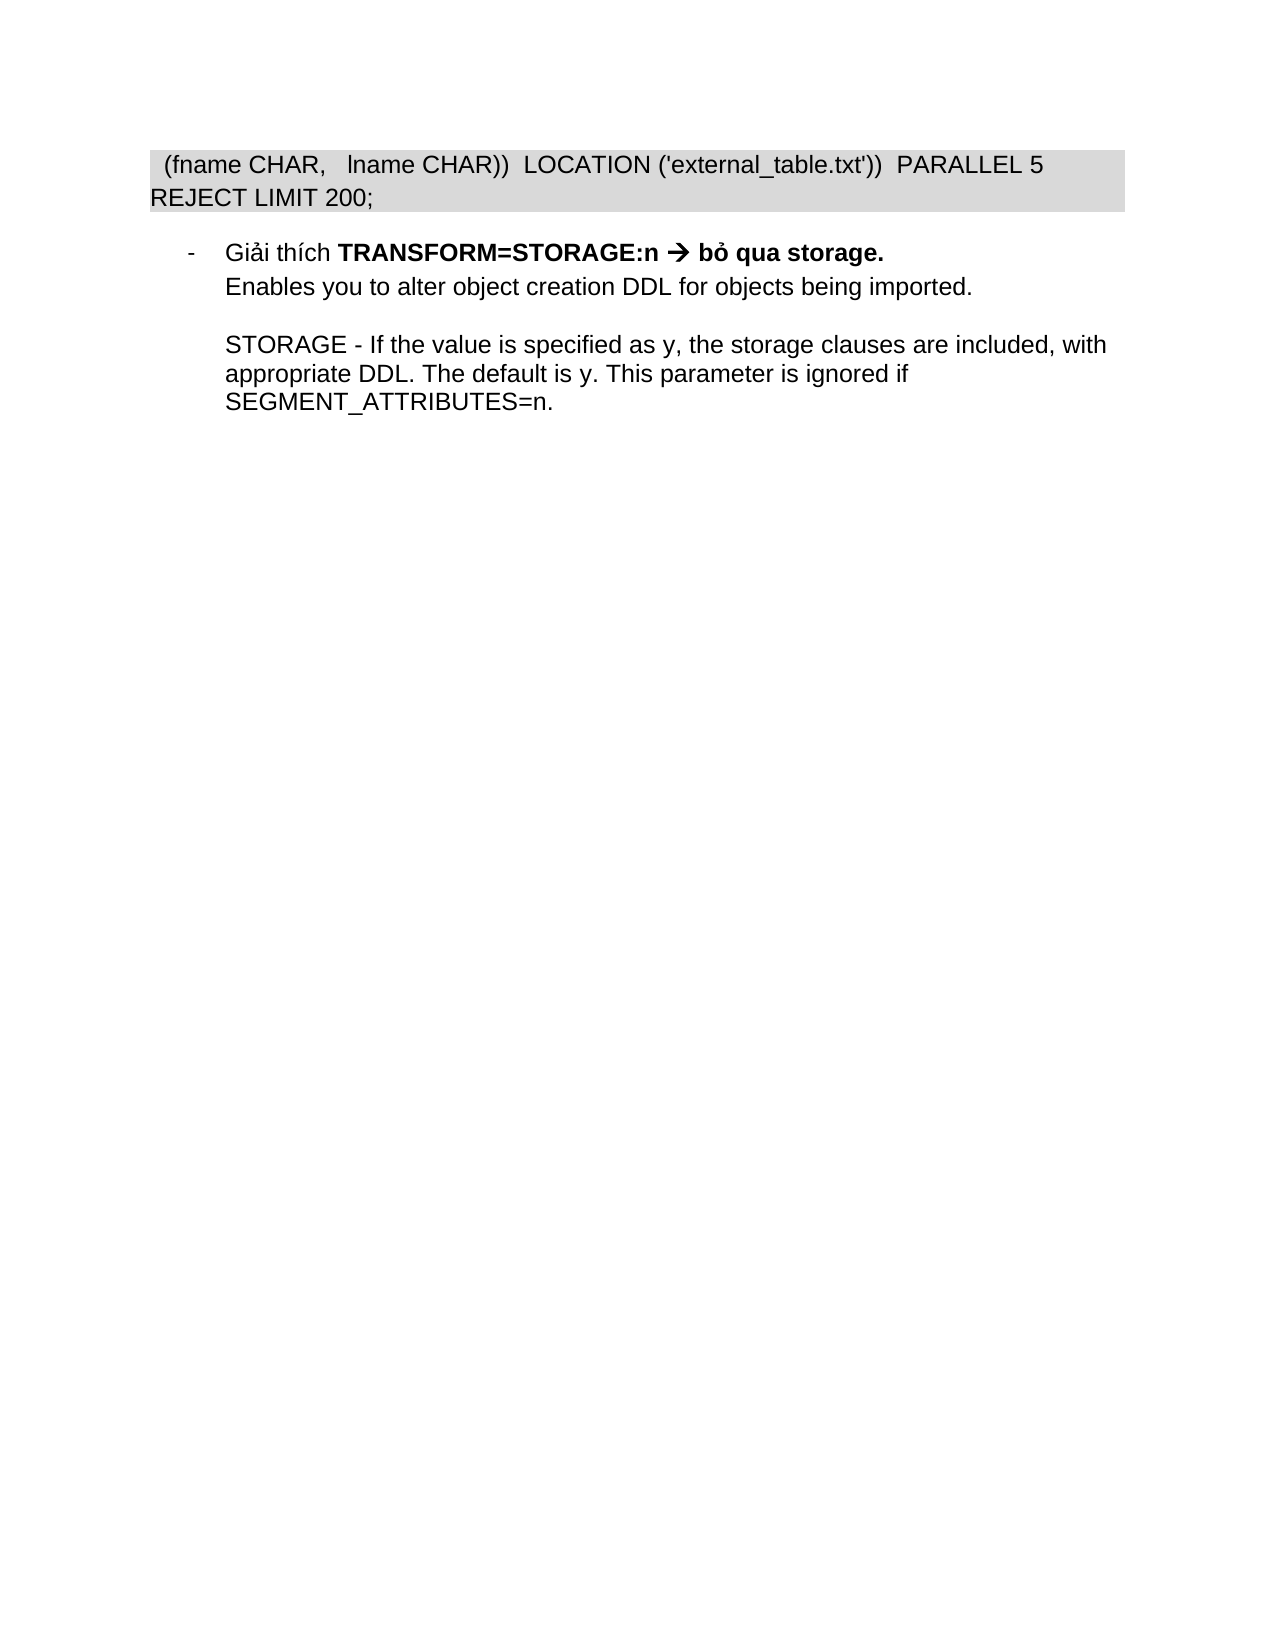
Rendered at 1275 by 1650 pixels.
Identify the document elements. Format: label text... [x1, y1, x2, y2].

list Enables you to alter object creation DDL for objects being imported. [225, 272, 1125, 301]
text (fname CHAR, lname CHAR)) LOCATION ('external_table.txt')) PARALLEL 5 REJECT LIMIT 200; [150, 150, 1125, 212]
list Giải thích TRANSFORM=STORAGE:n bỏ qua storage. [187, 237, 1125, 267]
text STORAGE - If the value is specified as y, the storage clauses are included, with appropriate DDL. The default is y. This parameter is ignored if SEGMENT_ATTRIBUTES=n. [225, 330, 1125, 416]
